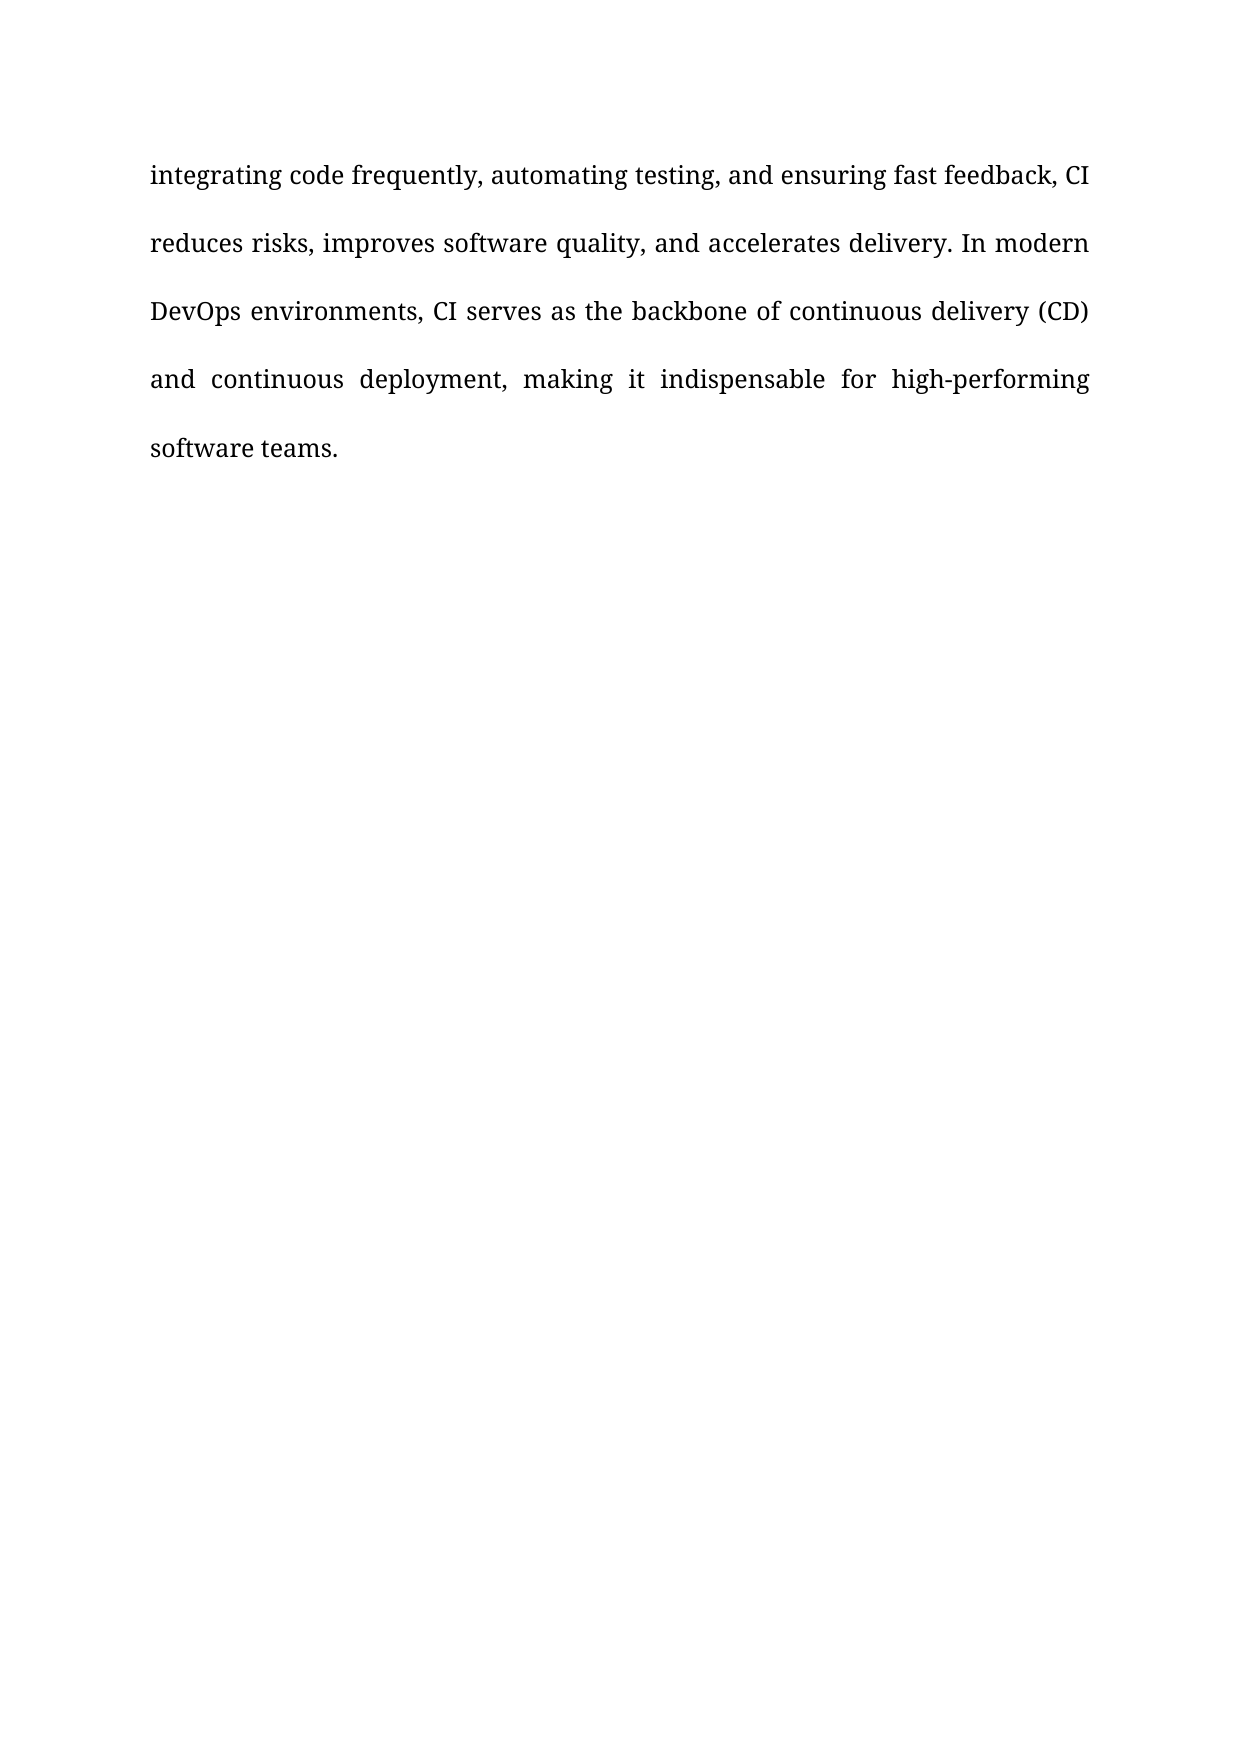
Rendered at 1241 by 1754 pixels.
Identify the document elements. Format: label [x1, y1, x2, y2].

text [150, 158, 1090, 464]
